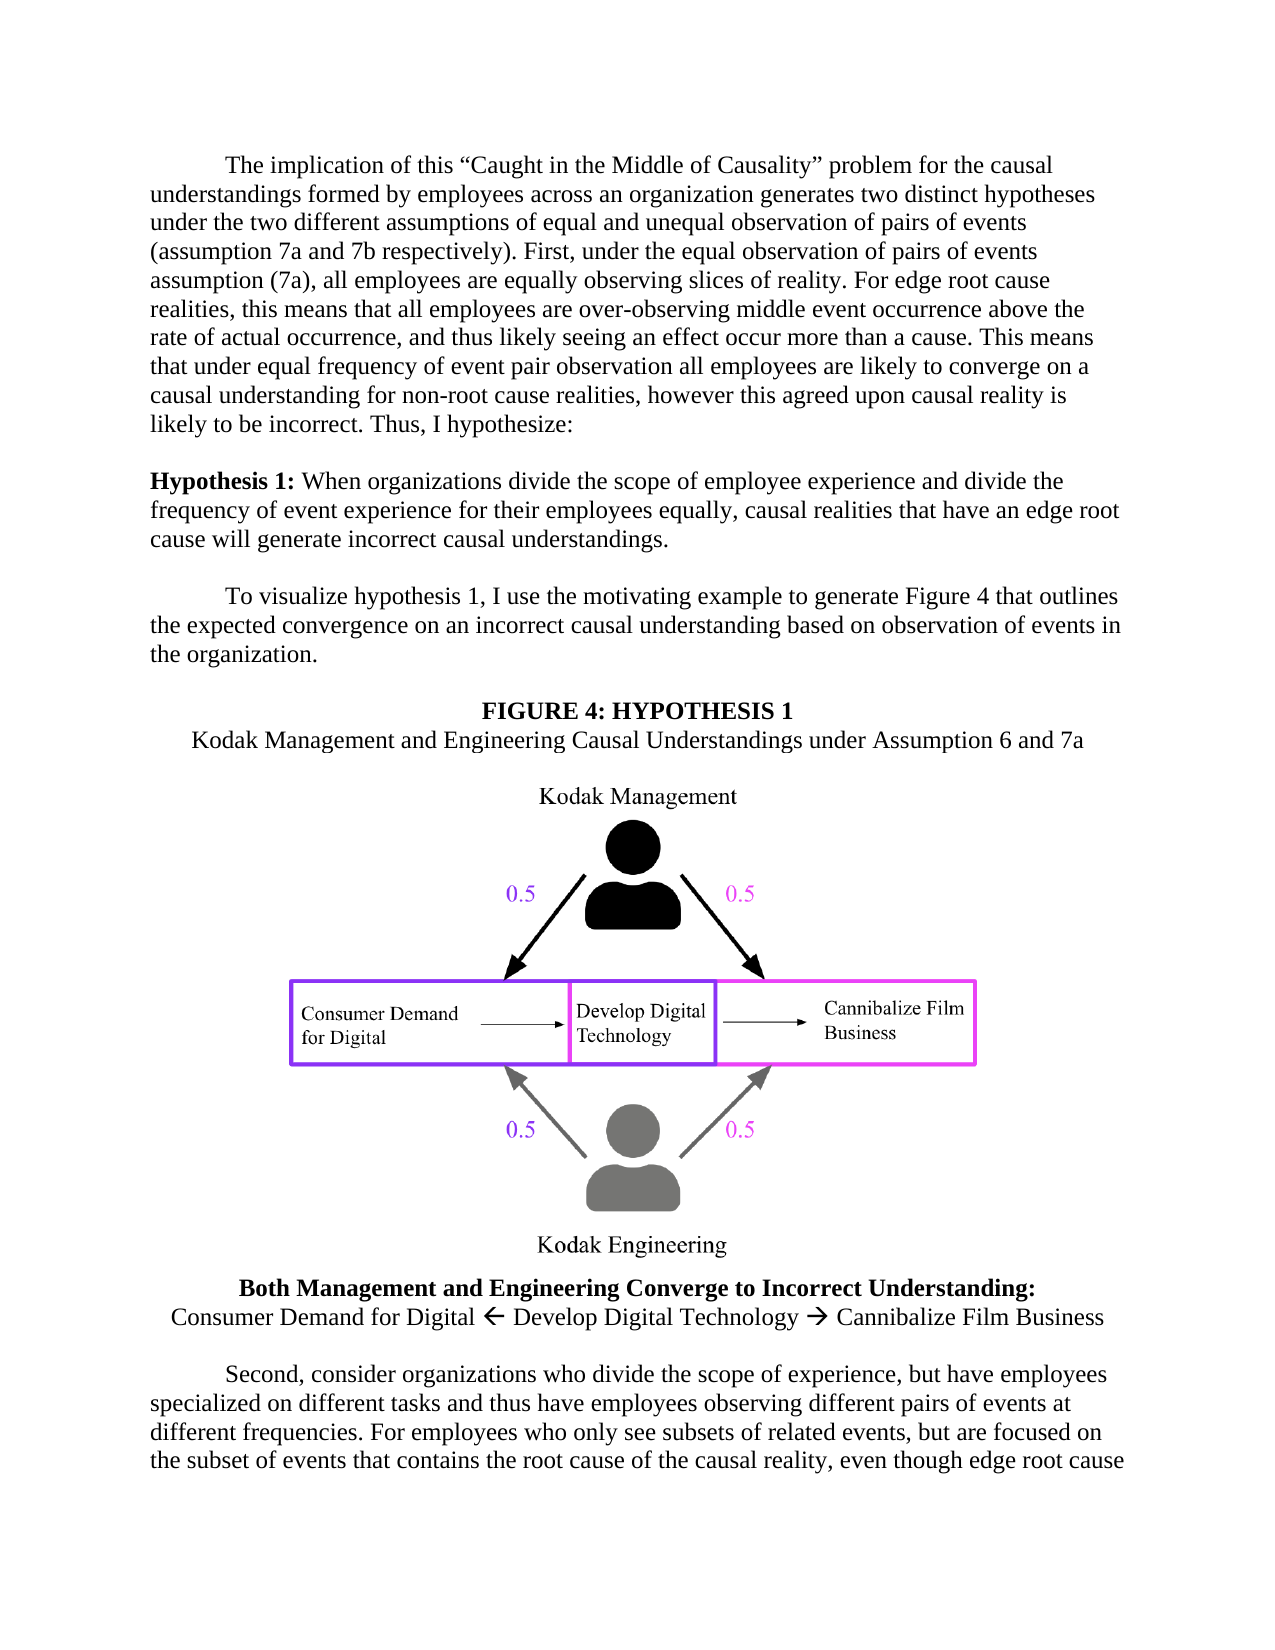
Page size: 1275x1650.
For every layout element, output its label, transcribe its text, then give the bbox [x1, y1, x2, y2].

text Hypothesis 1: When organizations divide the scope of employee experience and divide the frequency of event experience for their employees equally, causal realities that have an edge root cause will generate incorrect causal understandings. [150, 466, 1125, 552]
picture [277, 753, 998, 1274]
text The implication of this “Caught in the Middle of Causality” problem for the causal understandings formed by employees across an organization generates two distinct hypotheses under the two different assumptions of equal and unequal observation of pairs of events (assumption 7a and 7b respectively). First, under the equal observation of pairs of events assumption (7a), all employees are equally observing slices of reality. For edge root cause realities, this means that all employees are over-observing middle event occurrence above the rate of actual occurrence, and thus likely seeing an effect occur more than a cause. This means that under equal frequency of event pair observation all employees are likely to converge on a causal understanding for non-root cause realities, however this agreed upon causal reality is likely to be incorrect. Thus, I hypothesize: [150, 150, 1125, 437]
text To visualize hypothesis 1, I use the motivating example to generate Figure 4 that outlines the expected convergence on an incorrect causal understanding based on observation of events in the organization. [150, 581, 1125, 667]
text Kodak Management and Engineering Causal Understandings under Assumption 6 and 7a [150, 725, 1125, 754]
text Both Management and Engineering Converge to Incorrect Understanding: [150, 1273, 1125, 1302]
text FIGURE 4: HYPOTHESIS 1 [150, 696, 1125, 725]
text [150, 1359, 1125, 1474]
text Consumer Demand for Digital Develop Digital Technology Cannibalize Film Business [150, 1302, 1125, 1331]
